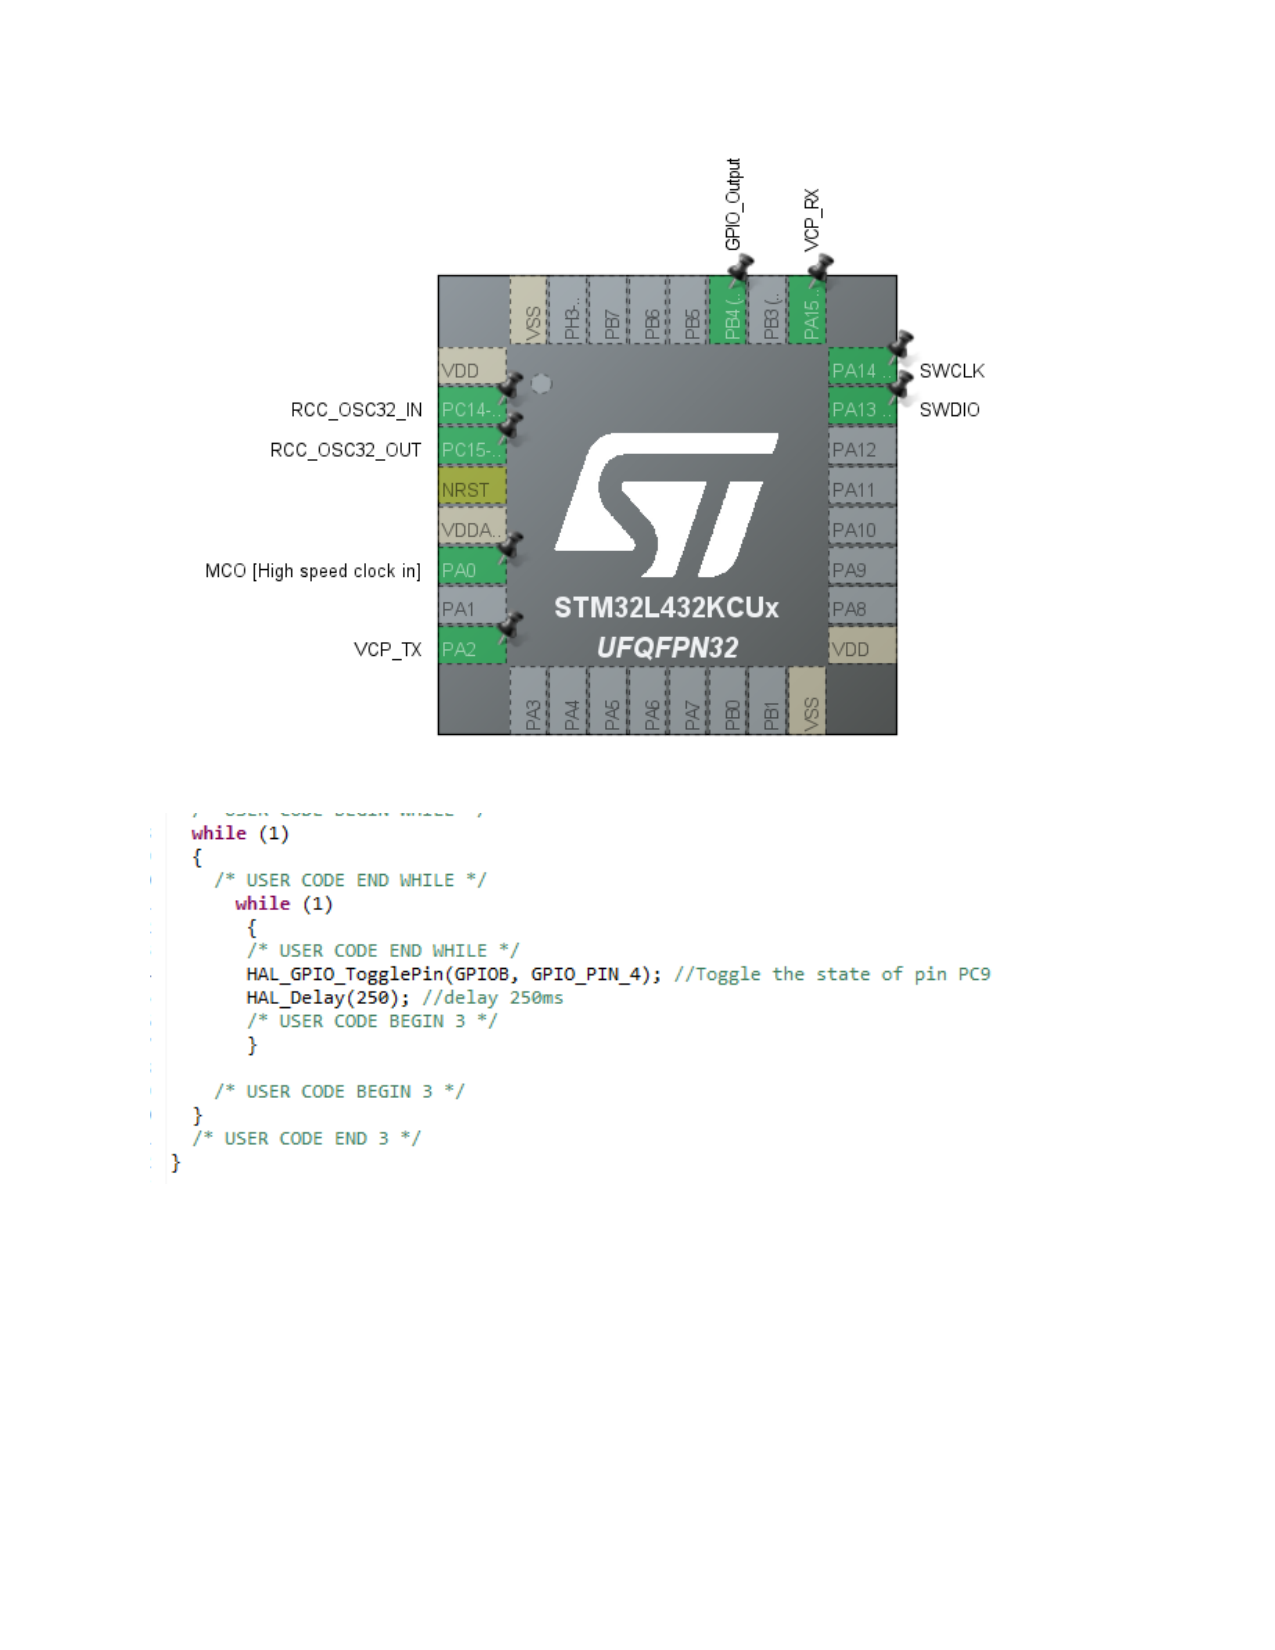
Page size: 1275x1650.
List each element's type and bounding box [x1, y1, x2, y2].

picture [150, 813, 1043, 1184]
picture [150, 150, 1125, 795]
